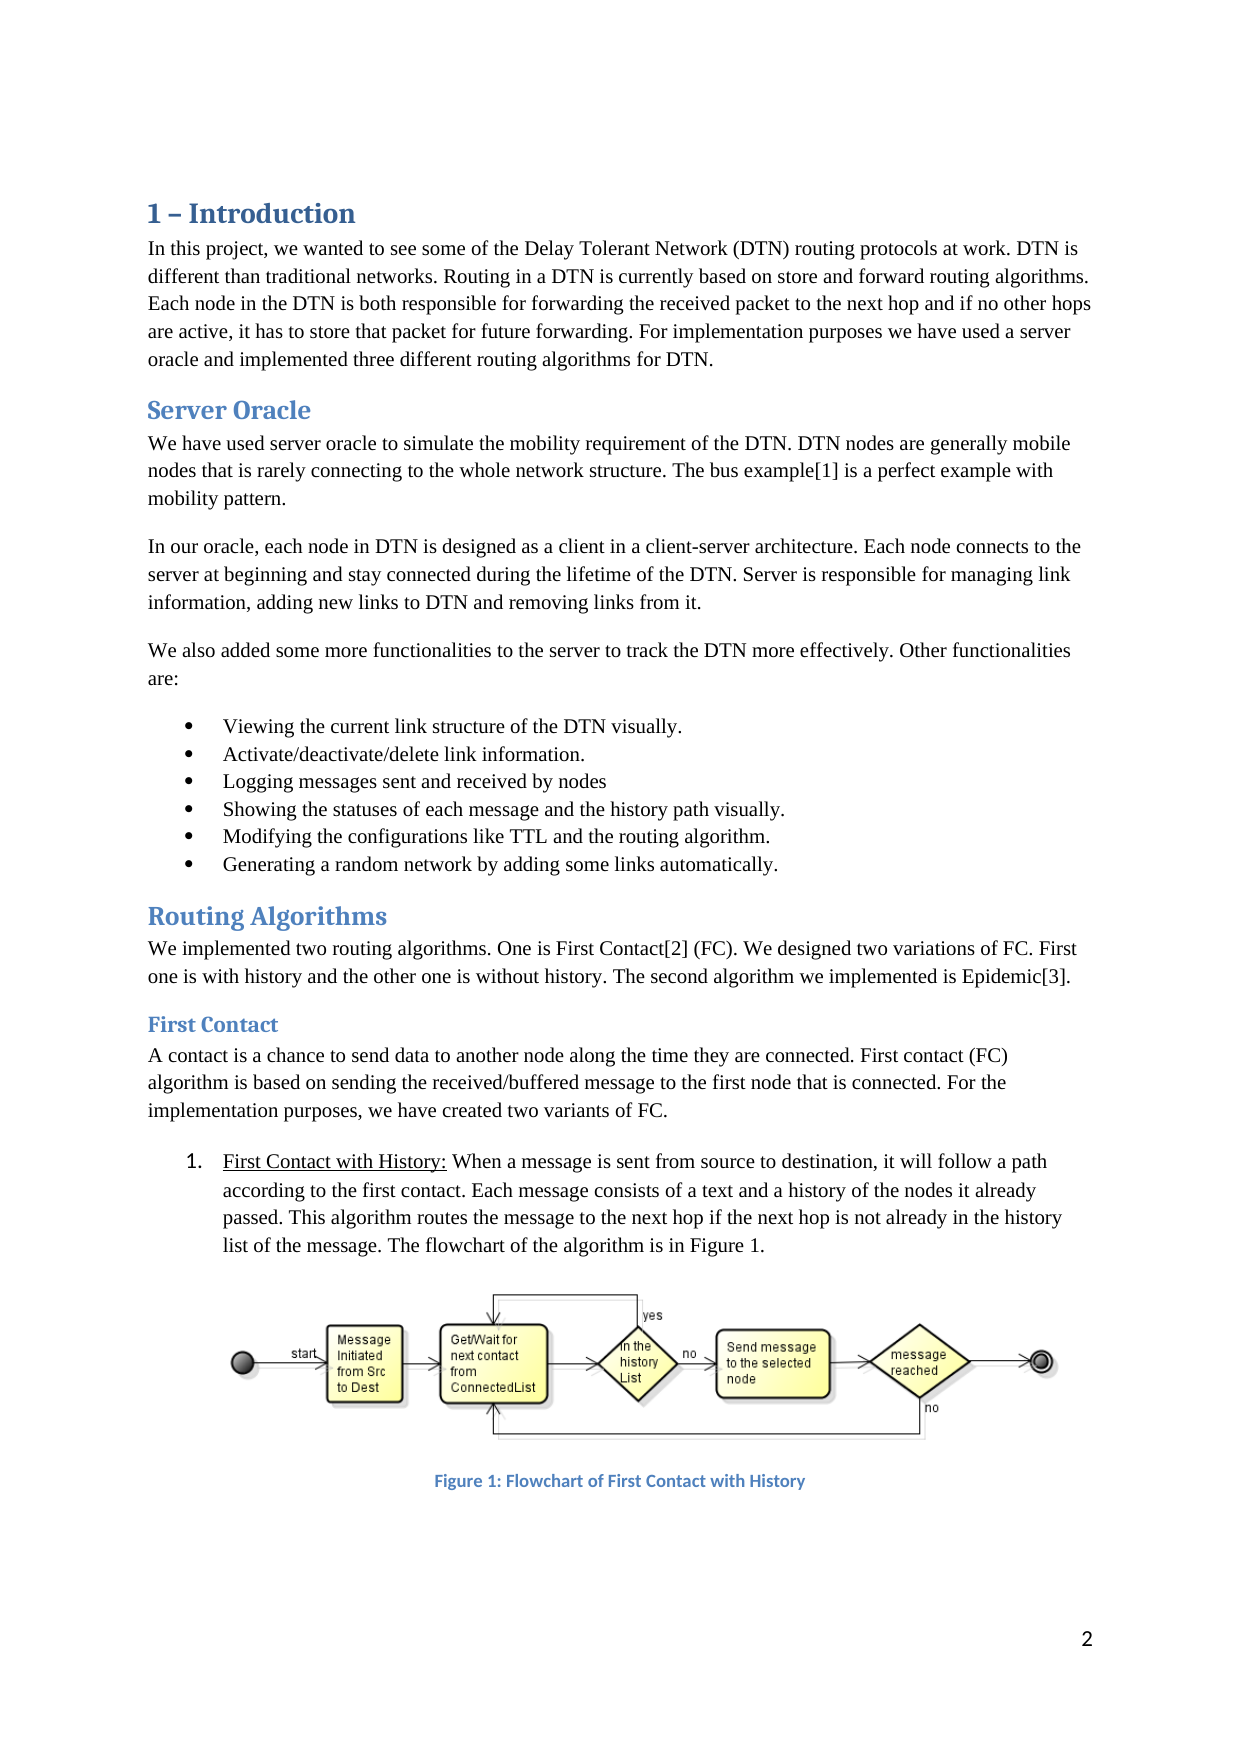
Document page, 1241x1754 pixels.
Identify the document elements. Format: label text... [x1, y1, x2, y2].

list Activate/deactivate/delete link information. [185, 742, 1093, 766]
text A contact is a chance to send data to another node along the time they are connected. First contact (FC) algorithm is based on sending the received/buffered message to the first node that is connected. For the implementation purposes, we have created two variants of FC. [148, 1042, 1093, 1122]
text In this project, we wanted to see some of the Delay Tolerant Network (DTN) routing protocols at work. DTN is different than traditional networks. Routing in a DTN is currently based on store and forward routing algorithms. Each node in the DTN is both responsible for forwarding the received packet to the next hop and if no other hops are active, it has to store that packet for future forwarding. For implementation purposes we have used a server oracle and implemented three different routing algorithms for DTN. [148, 236, 1093, 371]
list Modifying the configurations like TTL and the routing algorithm. [185, 824, 1093, 848]
subtitle 1 – Introduction [148, 198, 1093, 231]
text Figure 1: Flowchart of First Contact with History [148, 1469, 1093, 1492]
subtitle First Contact [148, 1012, 1093, 1039]
text We also added some more functionalities to the server to track the DTN more effectively. Other functionalities are: [148, 638, 1093, 690]
picture [222, 1288, 1060, 1444]
list Logging messages sent and received by nodes [185, 769, 1093, 793]
text In our oracle, each node in DTN is designed as a client in a client-server architecture. Each node connects to the server at beginning and stay connected during the lifetime of the DTN. Server is responsible for managing link information, adding new links to DTN and removing links from it. [148, 534, 1093, 614]
list Showing the statuses of each message and the history path visually. [185, 797, 1093, 821]
text We implemented two routing algorithms. One is First Contact[2] (FC). We designed two variations of FC. First one is with history and the other one is without history. The second algorithm we implemented is Epidemic[3]. [148, 936, 1093, 988]
text We have used server oracle to simulate the mobility requirement of the DTN. DTN nodes are generally mobile nodes that is rarely connecting to the whole network structure. The bus example[1] is a perfect example with mobility pattern. [148, 431, 1093, 510]
list Generating a random network by adding some links automatically. [185, 852, 1093, 876]
subtitle Server Oracle [148, 395, 1093, 426]
list Viewing the current link structure of the DTN visually. [185, 714, 1093, 738]
subtitle Routing Algorithms [148, 901, 1093, 932]
